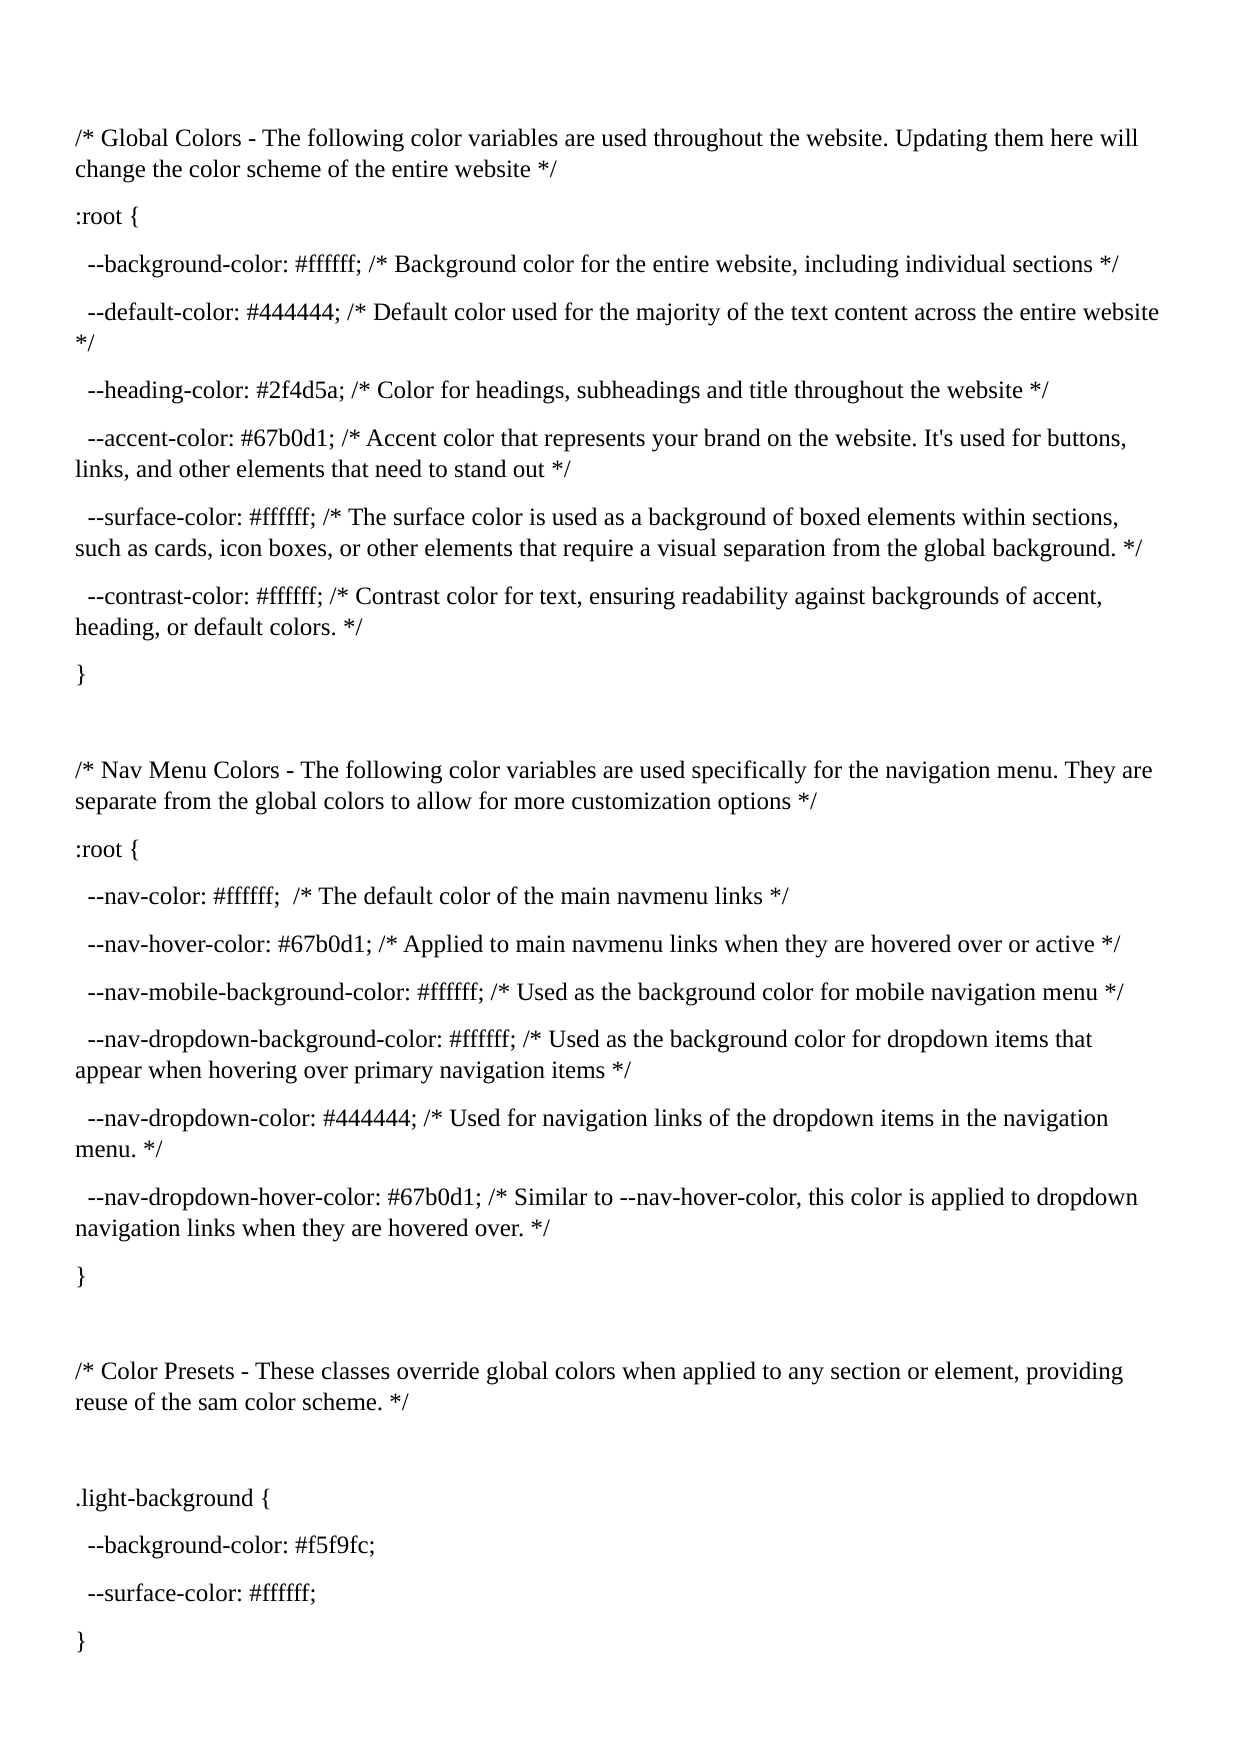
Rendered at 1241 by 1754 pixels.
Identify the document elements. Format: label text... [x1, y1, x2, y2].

text --nav-dropdown-color: #444444; /* Used for navigation links of the dropdown items in the navigation menu. */ [75, 1103, 1165, 1163]
text --accent-color: #67b0d1; /* Accent color that represents your brand on the website. It's used for buttons, links, and other elements that need to stand out */ [75, 423, 1165, 483]
text --nav-mobile-background-color: #ffffff; /* Used as the background color for mobile navigation menu */ [75, 977, 1165, 1006]
text /* Color Presets - These classes override global colors when applied to any section or element, providing reuse of the sam color scheme. */ [75, 1356, 1165, 1416]
text --background-color: #ffffff; /* Background color for the entire website, including individual sections */ [75, 249, 1165, 278]
text } [75, 659, 1165, 688]
text --nav-dropdown-hover-color: #67b0d1; /* Similar to --nav-hover-color, this color is applied to dropdown navigation links when they are hovered over. */ [75, 1182, 1165, 1242]
text --surface-color: #ffffff; [75, 1578, 1165, 1607]
text --nav-dropdown-background-color: #ffffff; /* Used as the background color for dropdown items that appear when hovering over primary navigation items */ [75, 1024, 1165, 1084]
text :root { [75, 834, 1165, 862]
text --background-color: #f5f9fc; [75, 1530, 1165, 1559]
text --surface-color: #ffffff; /* The surface color is used as a background of boxed elements within sections, such as cards, icon boxes, or other elements that require a visual separation from the global background. */ [75, 502, 1165, 562]
text .light-background { [75, 1483, 1165, 1511]
text --default-color: #444444; /* Default color used for the majority of the text content across the entire website */ [75, 297, 1165, 357]
text } [75, 1626, 1165, 1654]
text --nav-hover-color: #67b0d1; /* Applied to main navmenu links when they are hovered over or active */ [75, 929, 1165, 958]
text :root { [75, 201, 1165, 230]
text --contrast-color: #ffffff; /* Contrast color for text, ensuring readability against backgrounds of accent, heading, or default colors. */ [75, 581, 1165, 641]
text /* Global Colors - The following color variables are used throughout the website. Updating them here will change the color scheme of the entire website */ [75, 123, 1165, 182]
text --nav-color: #ffffff; /* The default color of the main navmenu links */ [75, 881, 1165, 910]
text --heading-color: #2f4d5a; /* Color for headings, subheadings and title throughout the website */ [75, 376, 1165, 404]
text /* Nav Menu Colors - The following color variables are used specifically for the navigation menu. They are separate from the global colors to allow for more customization options */ [75, 755, 1165, 815]
text } [75, 1261, 1165, 1289]
